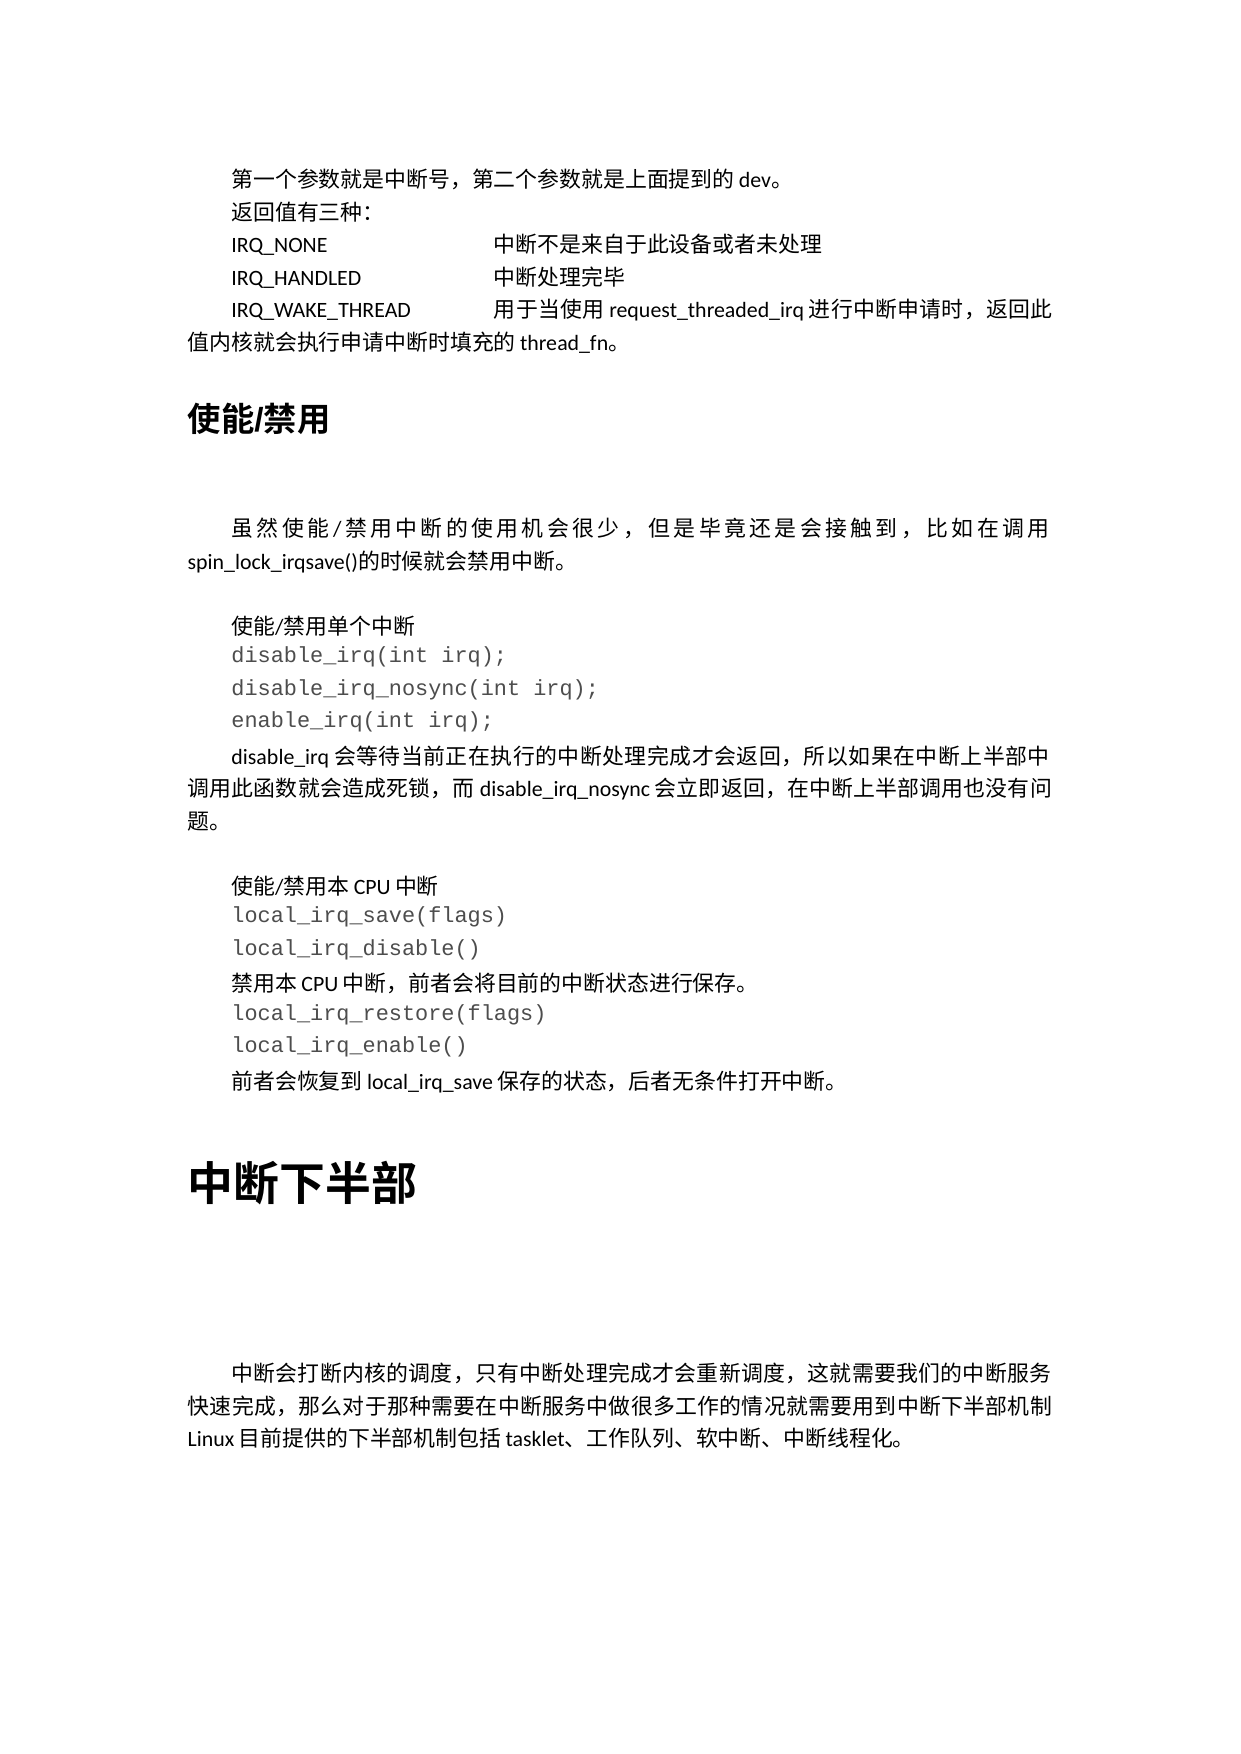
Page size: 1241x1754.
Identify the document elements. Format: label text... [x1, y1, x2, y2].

text 使能/禁用本CPU中断 [187, 868, 1053, 901]
text 前者会恢复到local_irq_save保存的状态，后者无条件打开中断。 [187, 1063, 1053, 1096]
text disable_irq_nosync(int irq); [187, 673, 1053, 706]
text disable_irq会等待当前正在执行的中断处理完成才会返回，所以如果在中断上半部中调用此函数就会造成死锁，而disable_irq_nosync会立即返回，在中断上半部调用也没有问题。 [187, 738, 1053, 836]
text local_irq_save(flags) [187, 901, 1053, 933]
text local_irq_restore(flags) [187, 998, 1053, 1031]
text enable_irq(int irq); [187, 706, 1053, 738]
text 中断会打断内核的调度，只有中断处理完成才会重新调度，这就需要我们的中断服务快速完成，那么对于那种需要在中断服务中做很多工作的情况就需要用到中断下半部机制。Linux目前提供的下半部机制包括tasklet、工作队列、软中断、中断线程化。 [187, 1356, 1053, 1453]
subtitle 中断下半部 [187, 1131, 1053, 1229]
text IRQ_WAKE_THREAD 用于当使用request_threaded_irq进行中断申请时，返回此值内核就会执行申请中断时填充的thread_fn。 [187, 292, 1053, 357]
text local_irq_enable() [187, 1031, 1053, 1063]
text 使能/禁用单个中断 [187, 608, 1053, 641]
text IRQ_NONE 中断不是来自于此设备或者未处理 [187, 227, 1053, 259]
text local_irq_disable() [187, 933, 1053, 966]
text 返回值有三种： [187, 194, 1053, 227]
text IRQ_HANDLED 中断处理完毕 [187, 259, 1053, 292]
text 禁用本CPU中断，前者会将目前的中断状态进行保存。 [187, 966, 1053, 998]
text 虽然使能/禁用中断的使用机会很少，但是毕竟还是会接触到，比如在调用spin_lock_irqsave()的时候就会禁用中断。 [187, 511, 1053, 576]
text 第一个参数就是中断号，第二个参数就是上面提到的dev。 [187, 162, 1053, 194]
subtitle 使能/禁用 [187, 384, 1053, 449]
text disable_irq(int irq); [187, 641, 1053, 673]
